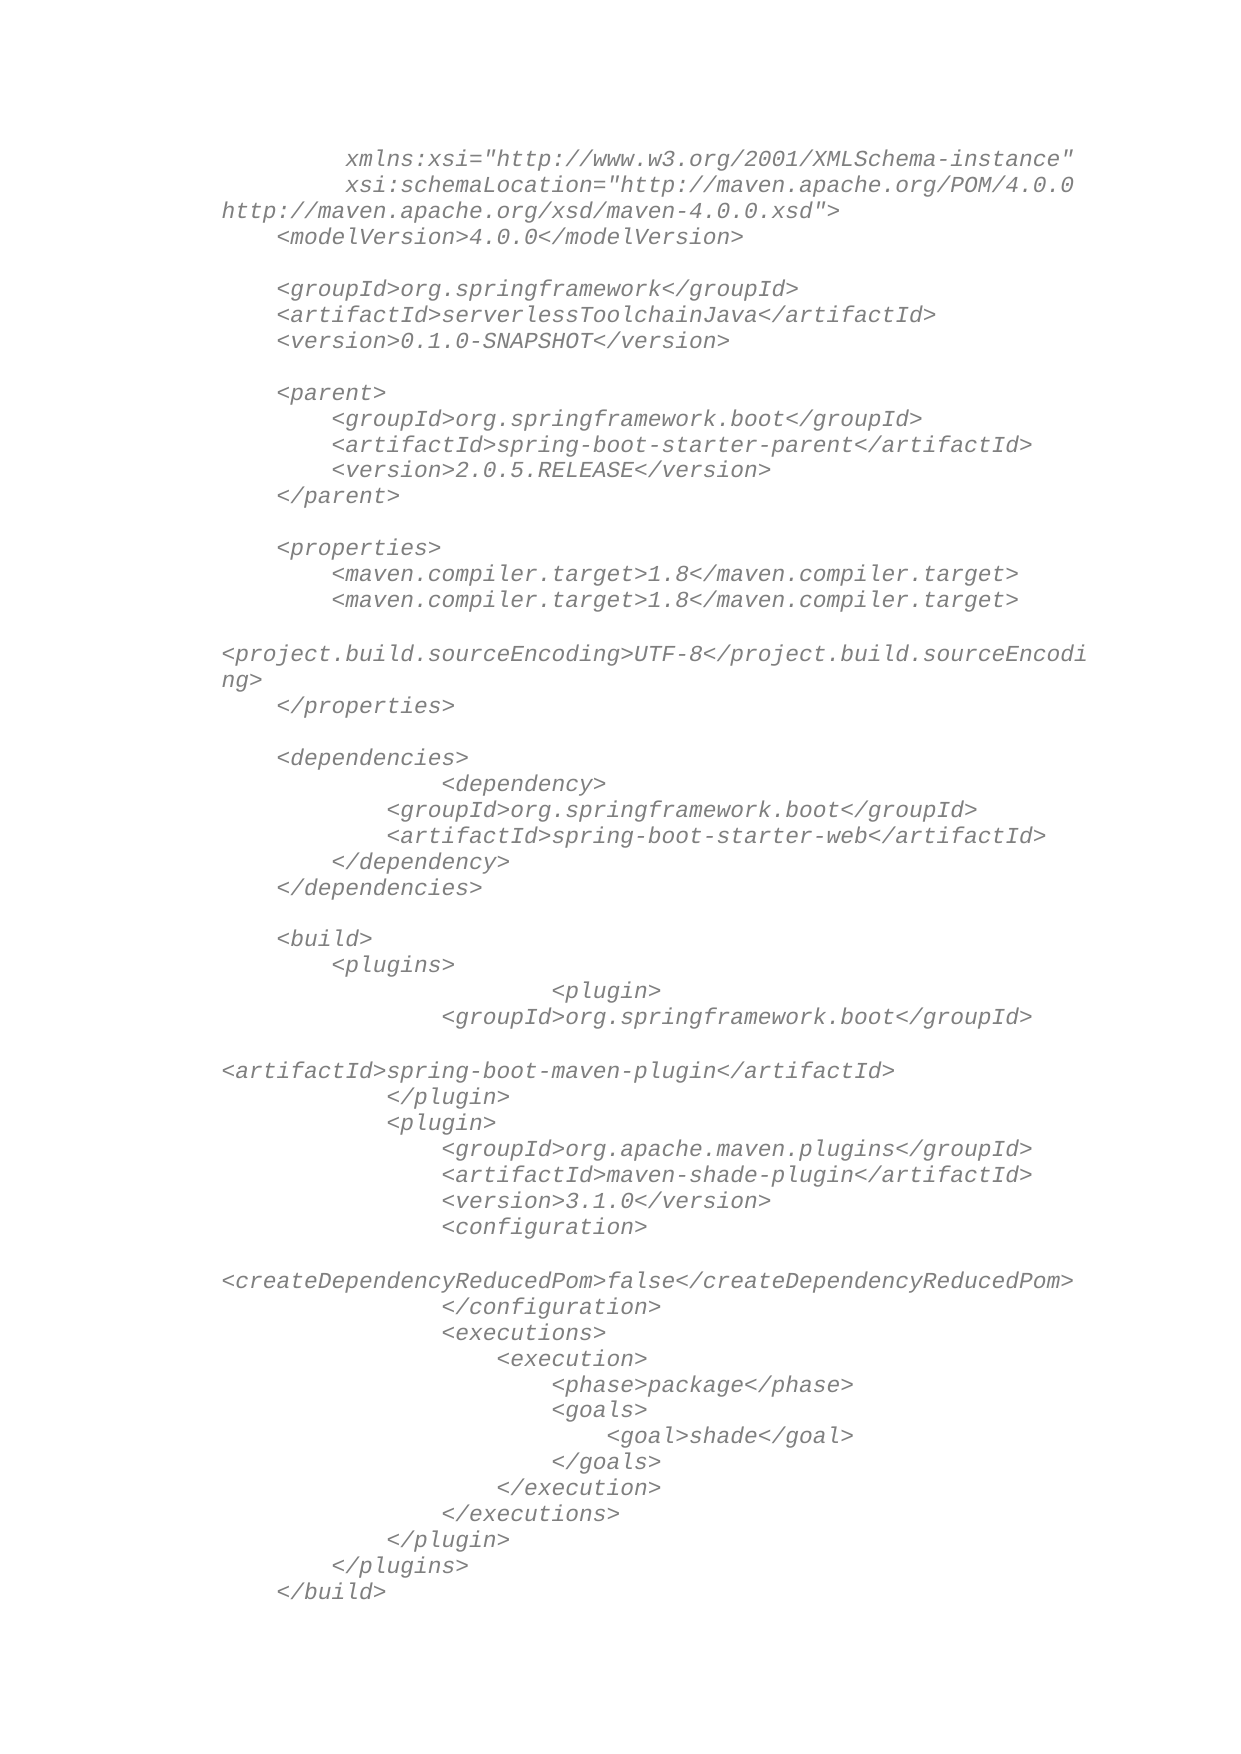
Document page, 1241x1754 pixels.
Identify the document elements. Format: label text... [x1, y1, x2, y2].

text </executions> [221, 1503, 1093, 1528]
text <maven.compiler.target>1.8</maven.compiler.target> [221, 563, 1093, 588]
text <execution> [221, 1347, 1093, 1373]
text </build> [221, 1580, 1093, 1606]
text <groupId>org.springframework.boot</groupId> [221, 1006, 1093, 1032]
text </plugins> [221, 1554, 1093, 1580]
text </configuration> [221, 1295, 1093, 1321]
text <goals> [221, 1399, 1093, 1425]
text </dependency> [221, 850, 1093, 876]
text <properties> [221, 537, 1093, 563]
text <build> [221, 928, 1093, 954]
text </parent> [221, 485, 1093, 511]
text <version>2.0.5.RELEASE</version> [221, 459, 1093, 485]
text </goals> [221, 1451, 1093, 1477]
text <artifactId>maven-shade-plugin</artifactId> [221, 1163, 1093, 1189]
text <plugins> [221, 954, 1093, 980]
text </plugin> [221, 1086, 1093, 1111]
text <parent> [221, 381, 1093, 407]
text <dependency> [221, 772, 1093, 798]
text <version>3.1.0</version> [221, 1189, 1093, 1215]
text <configuration> [221, 1215, 1093, 1241]
text <version>0.1.0-SNAPSHOT</version> [221, 329, 1093, 355]
text <groupId>org.springframework.boot</groupId> [221, 798, 1093, 824]
text <executions> [221, 1321, 1093, 1347]
text </execution> [221, 1477, 1093, 1503]
text <plugin> [221, 1111, 1093, 1137]
text <artifactId>serverlessToolchainJava</artifactId> [221, 303, 1093, 329]
text <artifactId>spring-boot-starter-parent</artifactId> [221, 433, 1093, 459]
text <phase>package</phase> [221, 1373, 1093, 1399]
text <groupId>org.apache.maven.plugins</groupId> [221, 1137, 1093, 1163]
text </dependencies> [221, 876, 1093, 902]
text </plugin> [221, 1528, 1093, 1554]
text <maven.compiler.target>1.8</maven.compiler.target> [221, 588, 1093, 614]
text <groupId>org.springframework.boot</groupId> [221, 407, 1093, 433]
text <modelVersion>4.0.0</modelVersion> [221, 225, 1093, 251]
text xsi:schemaLocation="http://maven.apache.org/POM/4.0.0 http://maven.apache.org/xsd/maven-4.0.0.xsd"> [221, 173, 1093, 225]
text <groupId>org.springframework</groupId> [221, 277, 1093, 303]
text <project.build.sourceEncoding>UTF-8</project.build.sourceEncoding> [221, 614, 1093, 694]
text xmlns:xsi="http://www.w3.org/2001/XMLSchema-instance" [221, 148, 1093, 173]
text <createDependencyReducedPom>false</createDependencyReducedPom> [221, 1241, 1093, 1295]
text <goal>shade</goal> [221, 1425, 1093, 1451]
text <artifactId>spring-boot-maven-plugin</artifactId> [221, 1032, 1093, 1086]
text </properties> [221, 694, 1093, 720]
text <plugin> [221, 980, 1093, 1006]
text <dependencies> [221, 746, 1093, 772]
text <artifactId>spring-boot-starter-web</artifactId> [221, 824, 1093, 850]
